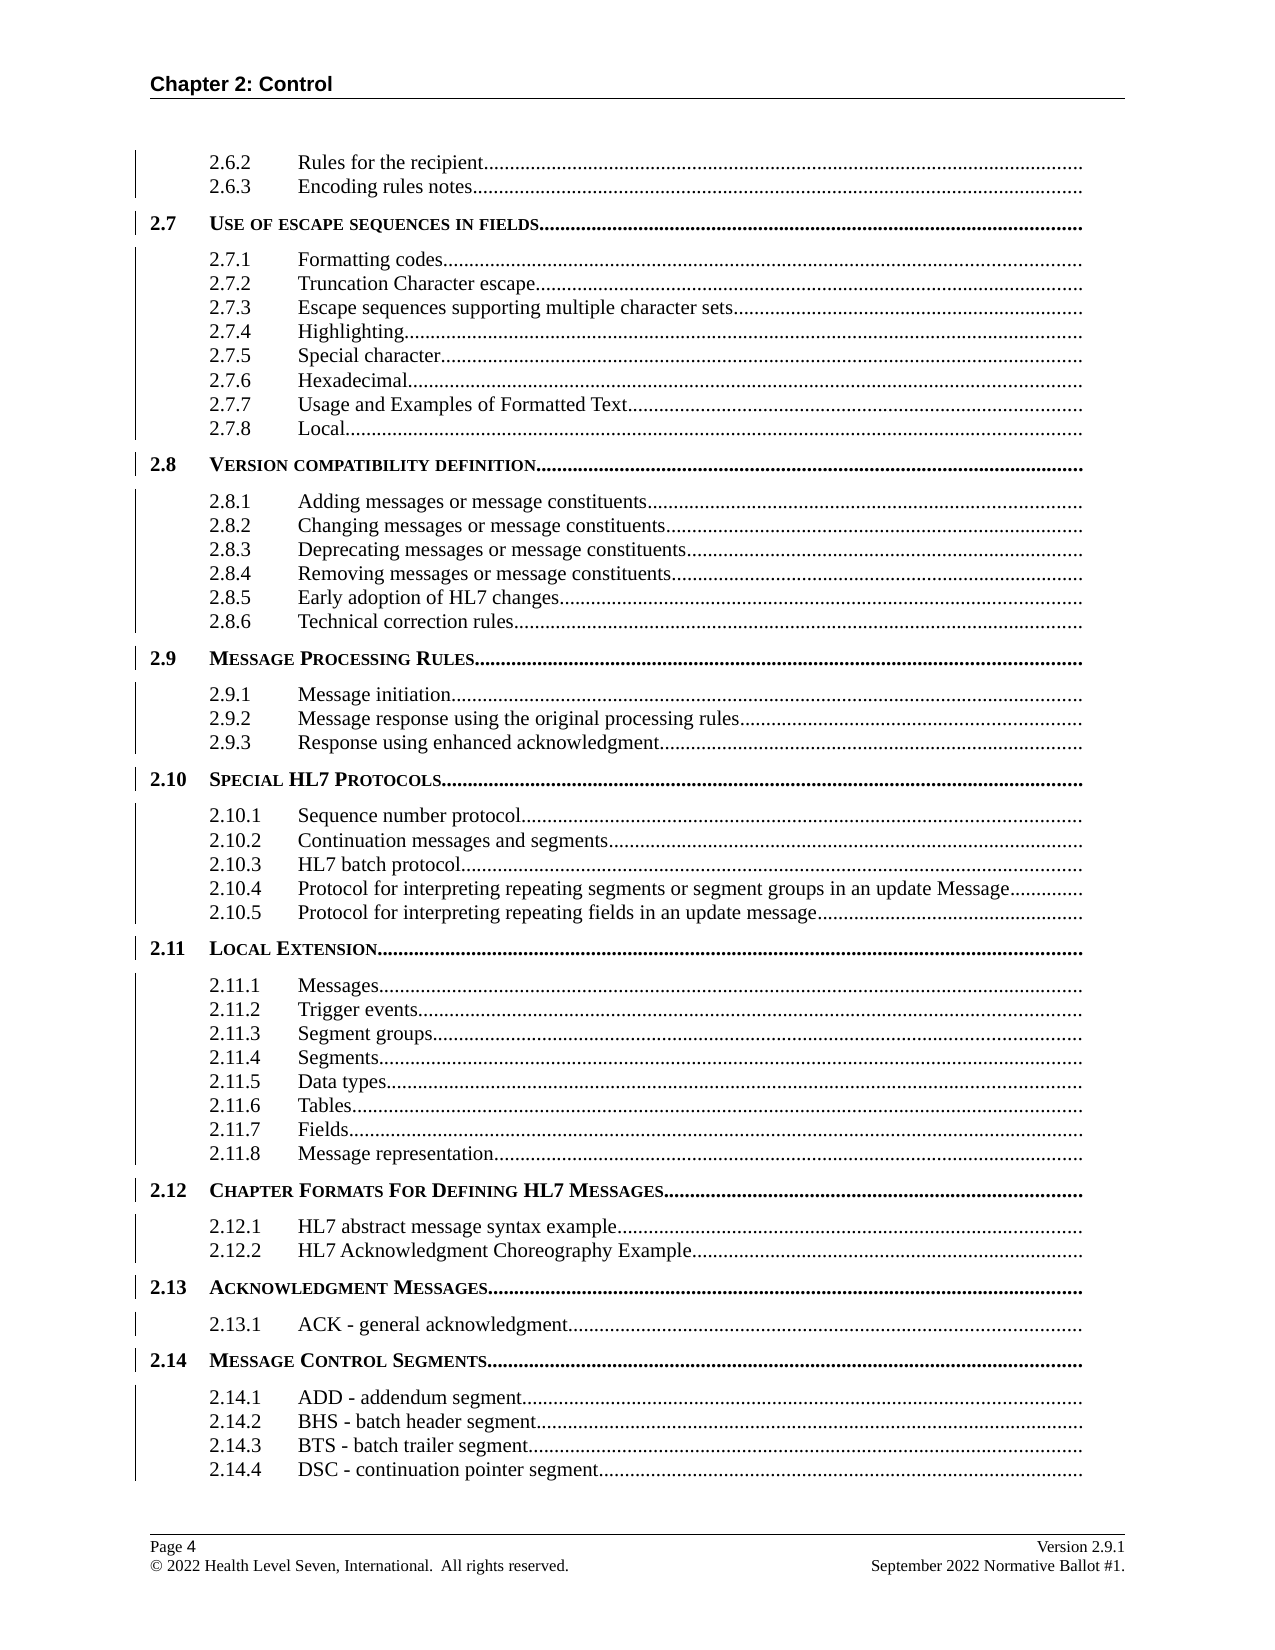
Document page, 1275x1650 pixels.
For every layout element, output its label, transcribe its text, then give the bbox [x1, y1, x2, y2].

text 2.11.4 Segments [209, 1045, 1066, 1069]
text 2.14.1 ADD - addendum segment [209, 1385, 1066, 1409]
text 2.9.3 Response using enhanced acknowledgment [209, 730, 1066, 754]
text 2.12 Chapter Formats For Defining HL7 Messages [150, 1178, 1066, 1202]
text 2.7 Use of escape sequences in fields [150, 211, 1066, 235]
text 2.10.4 Protocol for interpreting repeating segments or segment groups in an update Message [209, 876, 1066, 900]
text 2.9.2 Message response using the original processing rules [209, 706, 1066, 730]
text 2.10.1 Sequence number protocol [209, 803, 1066, 827]
text 2.7.8 Local [209, 416, 1066, 440]
text 2.7.4 Highlighting [209, 319, 1066, 343]
text 2.10 Special HL7 Protocols [150, 767, 1066, 791]
text 2.7.7 Usage and Examples of Formatted Text [209, 392, 1066, 416]
text 2.8.6 Technical correction rules [209, 609, 1066, 633]
text 2.13.1 ACK - general acknowledgment [209, 1312, 1066, 1336]
text 2.12.1 HL7 abstract message syntax example [209, 1214, 1066, 1238]
text 2.9 Message Processing Rules [150, 646, 1066, 670]
text 2.8.5 Early adoption of HL7 changes [209, 585, 1066, 609]
text 2.11.2 Trigger events [209, 997, 1066, 1021]
text 2.14 Message Control Segments [150, 1348, 1066, 1372]
text 2.6.3 Encoding rules notes [209, 174, 1066, 198]
text 2.14.4 DSC - continuation pointer segment [209, 1457, 1066, 1481]
text 2.12.2 HL7 Acknowledgment Choreography Example [209, 1238, 1066, 1262]
text 2.7.5 Special character [209, 343, 1066, 367]
text 2.11.8 Message representation [209, 1141, 1066, 1165]
text 2.11.7 Fields [209, 1117, 1066, 1141]
text 2.11.1 Messages [209, 973, 1066, 997]
text 2.8.4 Removing messages or message constituents [209, 561, 1066, 585]
text 2.10.5 Protocol for interpreting repeating fields in an update message [209, 900, 1066, 924]
text 2.14.3 BTS - batch trailer segment [209, 1433, 1066, 1457]
text 2.7.2 Truncation Character escape [209, 271, 1066, 295]
text 2.7.3 Escape sequences supporting multiple character sets [209, 295, 1066, 319]
text 2.7.1 Formatting codes [209, 247, 1066, 271]
text 2.8 Version compatibility definition [150, 452, 1066, 476]
text 2.8.1 Adding messages or message constituents [209, 489, 1066, 513]
text 2.11.3 Segment groups [209, 1021, 1066, 1045]
text 2.11.6 Tables [209, 1093, 1066, 1117]
text 2.11.5 Data types [209, 1069, 1066, 1093]
text 2.14.2 BHS - batch header segment [209, 1409, 1066, 1433]
text 2.9.1 Message initiation [209, 682, 1066, 706]
text 2.13 Acknowledgment Messages [150, 1275, 1066, 1299]
text 2.8.2 Changing messages or message constituents [209, 513, 1066, 537]
text 2.7.6 Hexadecimal [209, 367, 1066, 392]
text 2.10.3 HL7 batch protocol [209, 852, 1066, 876]
text 2.6.2 Rules for the recipient [209, 150, 1066, 174]
text 2.11 Local Extension [150, 936, 1066, 960]
text 2.10.2 Continuation messages and segments [209, 827, 1066, 852]
text 2.8.3 Deprecating messages or message constituents [209, 537, 1066, 561]
